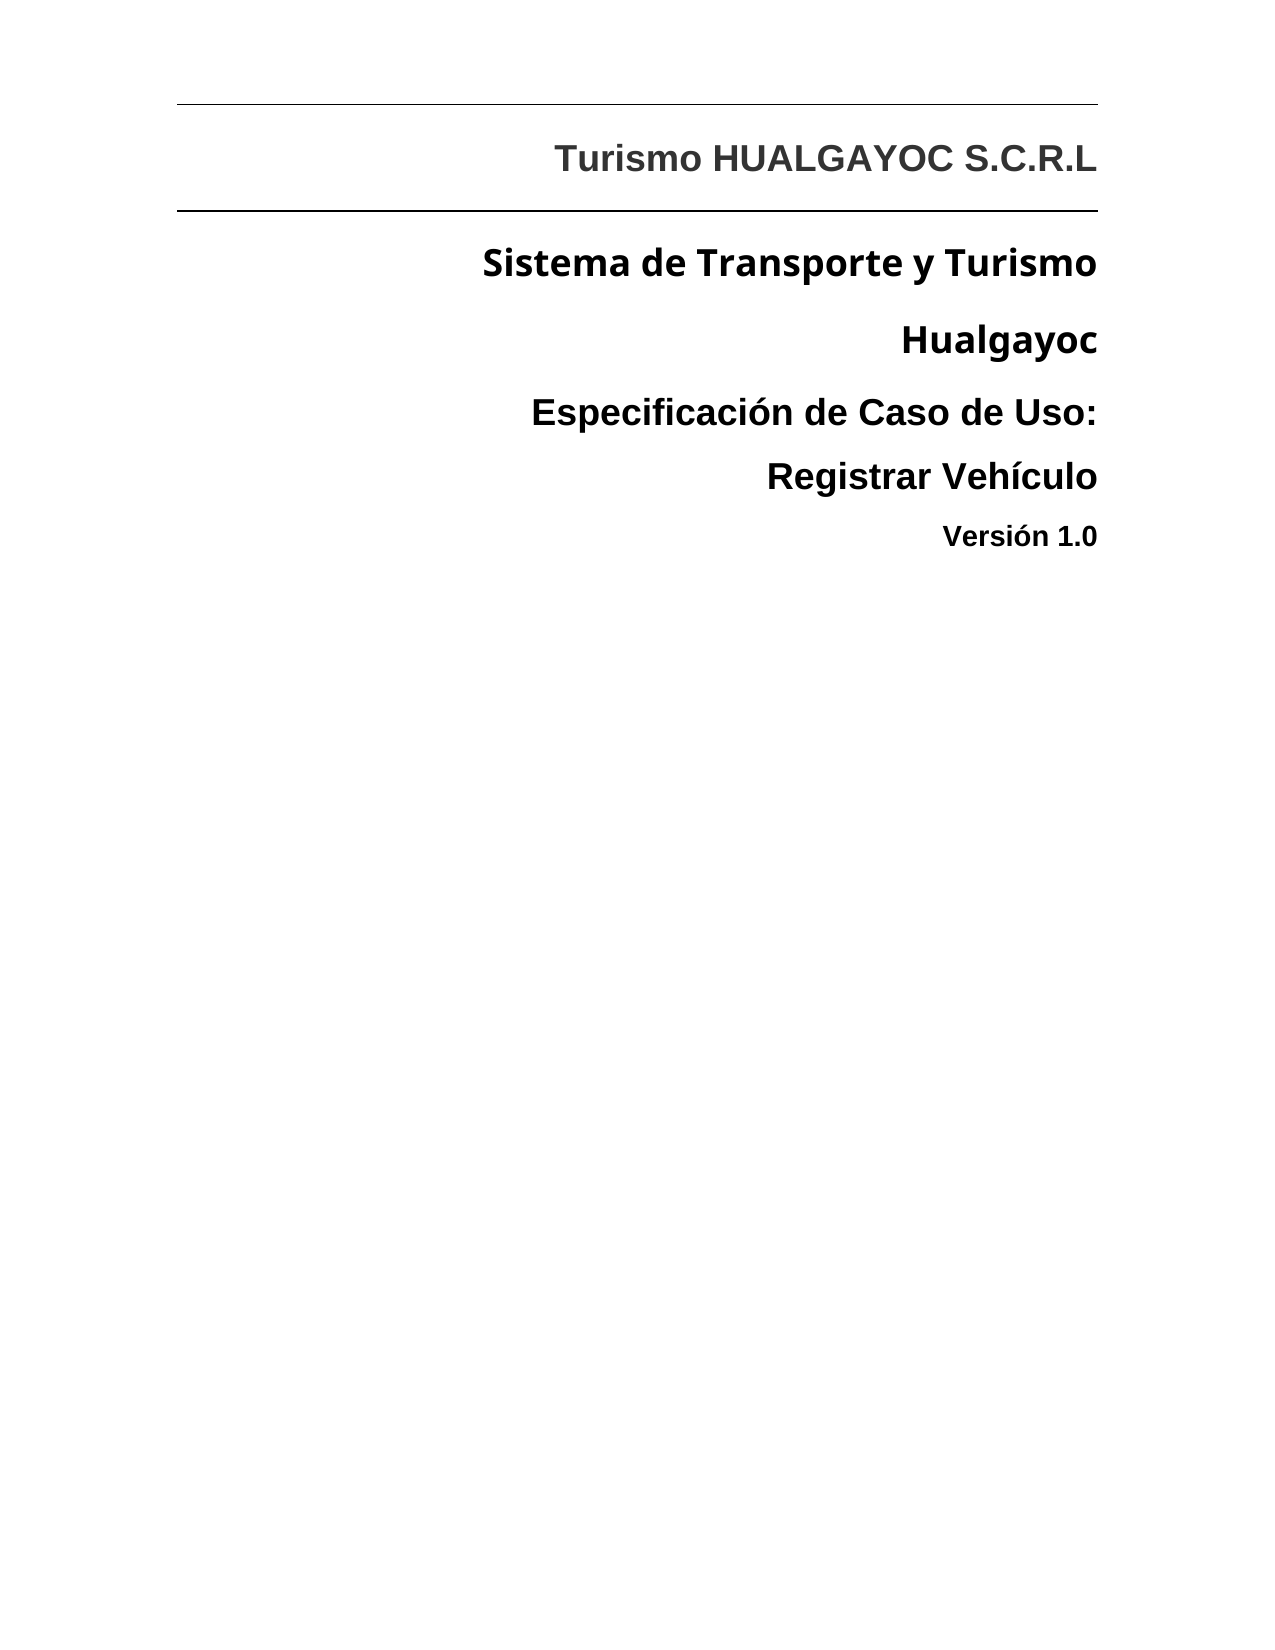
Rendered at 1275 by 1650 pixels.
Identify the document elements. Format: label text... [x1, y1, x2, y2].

text Hualgayoc [325, 313, 1098, 364]
text Registrar Vehículo [177, 454, 1098, 498]
title Especificación de Caso de Uso: [177, 390, 1098, 433]
title Versión 1.0 [177, 519, 1098, 553]
text Sistema de Transporte y Turismo [325, 237, 1098, 288]
